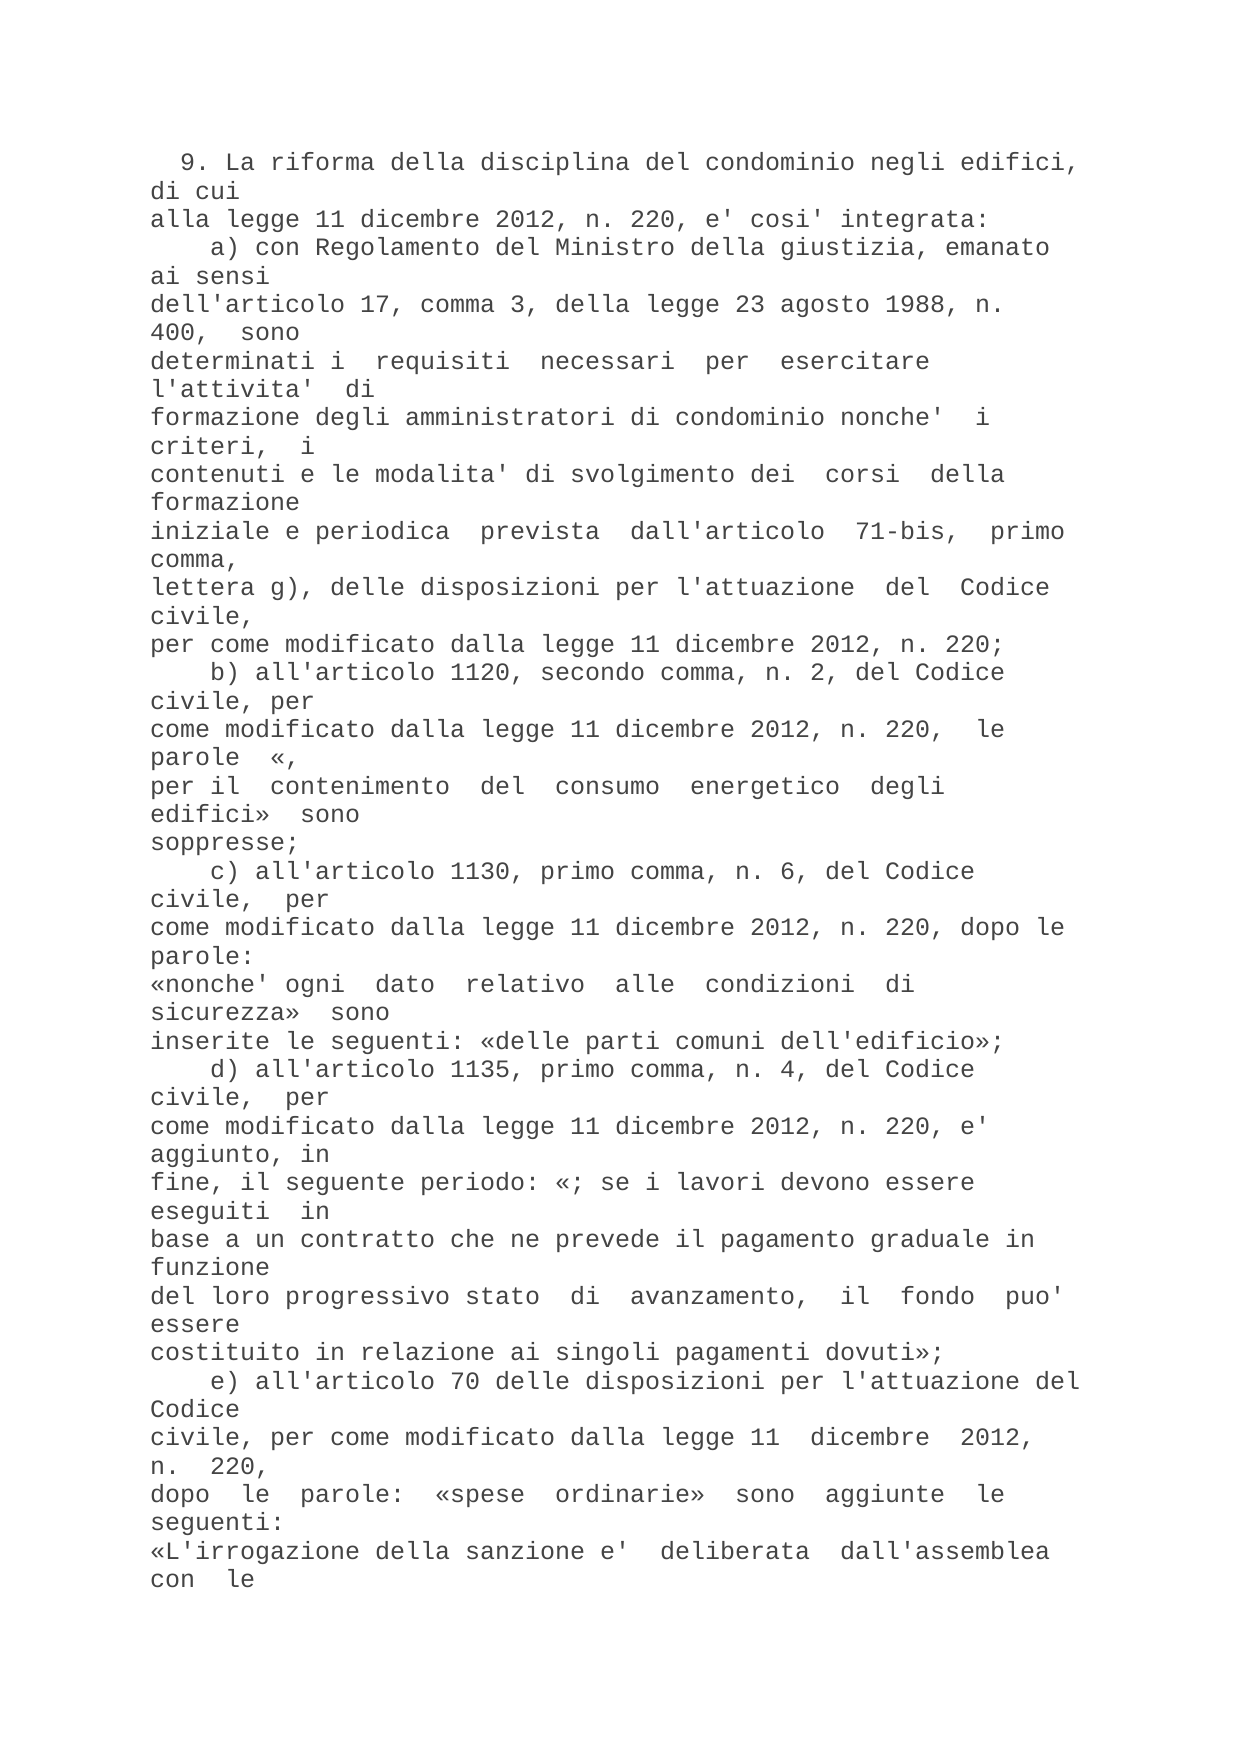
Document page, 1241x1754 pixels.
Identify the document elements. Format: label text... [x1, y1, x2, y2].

text del loro progressivo stato di avanzamento, il fondo puo' essere [150, 1283, 1090, 1340]
text come modificato dalla legge 11 dicembre 2012, n. 220, e' aggiunto, in [150, 1113, 1090, 1170]
text d) all'articolo 1135, primo comma, n. 4, del Codice civile, per [150, 1057, 1090, 1113]
text civile, per come modificato dalla legge 11 dicembre 2012, n. 220, [150, 1425, 1090, 1482]
text per come modificato dalla legge 11 dicembre 2012, n. 220; [150, 632, 1090, 660]
text come modificato dalla legge 11 dicembre 2012, n. 220, dopo le parole: [150, 915, 1090, 972]
text per il contenimento del consumo energetico degli edifici» sono [150, 773, 1090, 830]
text fine, il seguente periodo: «; se i lavori devono essere eseguiti in [150, 1170, 1090, 1227]
text b) all'articolo 1120, secondo comma, n. 2, del Codice civile, per [150, 660, 1090, 717]
text «nonche' ogni dato relativo alle condizioni di sicurezza» sono [150, 972, 1090, 1028]
text costituito in relazione ai singoli pagamenti dovuti»; [150, 1340, 1090, 1368]
text soppresse; [150, 830, 1090, 858]
text come modificato dalla legge 11 dicembre 2012, n. 220, le parole «, [150, 717, 1090, 773]
text a) con Regolamento del Ministro della giustizia, emanato ai sensi [150, 235, 1090, 292]
text formazione degli amministratori di condominio nonche' i criteri, i [150, 405, 1090, 462]
text e) all'articolo 70 delle disposizioni per l'attuazione del Codice [150, 1368, 1090, 1425]
text determinati i requisiti necessari per esercitare l'attivita' di [150, 348, 1090, 405]
text lettera g), delle disposizioni per l'attuazione del Codice civile, [150, 575, 1090, 632]
text iniziale e periodica prevista dall'articolo 71-bis, primo comma, [150, 518, 1090, 575]
text dell'articolo 17, comma 3, della legge 23 agosto 1988, n. 400, sono [150, 292, 1090, 348]
text 9. La riforma della disciplina del condominio negli edifici, di cui [150, 150, 1090, 207]
text c) all'articolo 1130, primo comma, n. 6, del Codice civile, per [150, 858, 1090, 915]
text inserite le seguenti: «delle parti comuni dell'edificio»; [150, 1028, 1090, 1057]
text base a un contratto che ne prevede il pagamento graduale in funzione [150, 1227, 1090, 1283]
text dopo le parole: «spese ordinarie» sono aggiunte le seguenti: [150, 1482, 1090, 1538]
text «L'irrogazione della sanzione e' deliberata dall'assemblea con le [150, 1538, 1090, 1595]
text alla legge 11 dicembre 2012, n. 220, e' cosi' integrata: [150, 207, 1090, 235]
text contenuti e le modalita' di svolgimento dei corsi della formazione [150, 462, 1090, 518]
